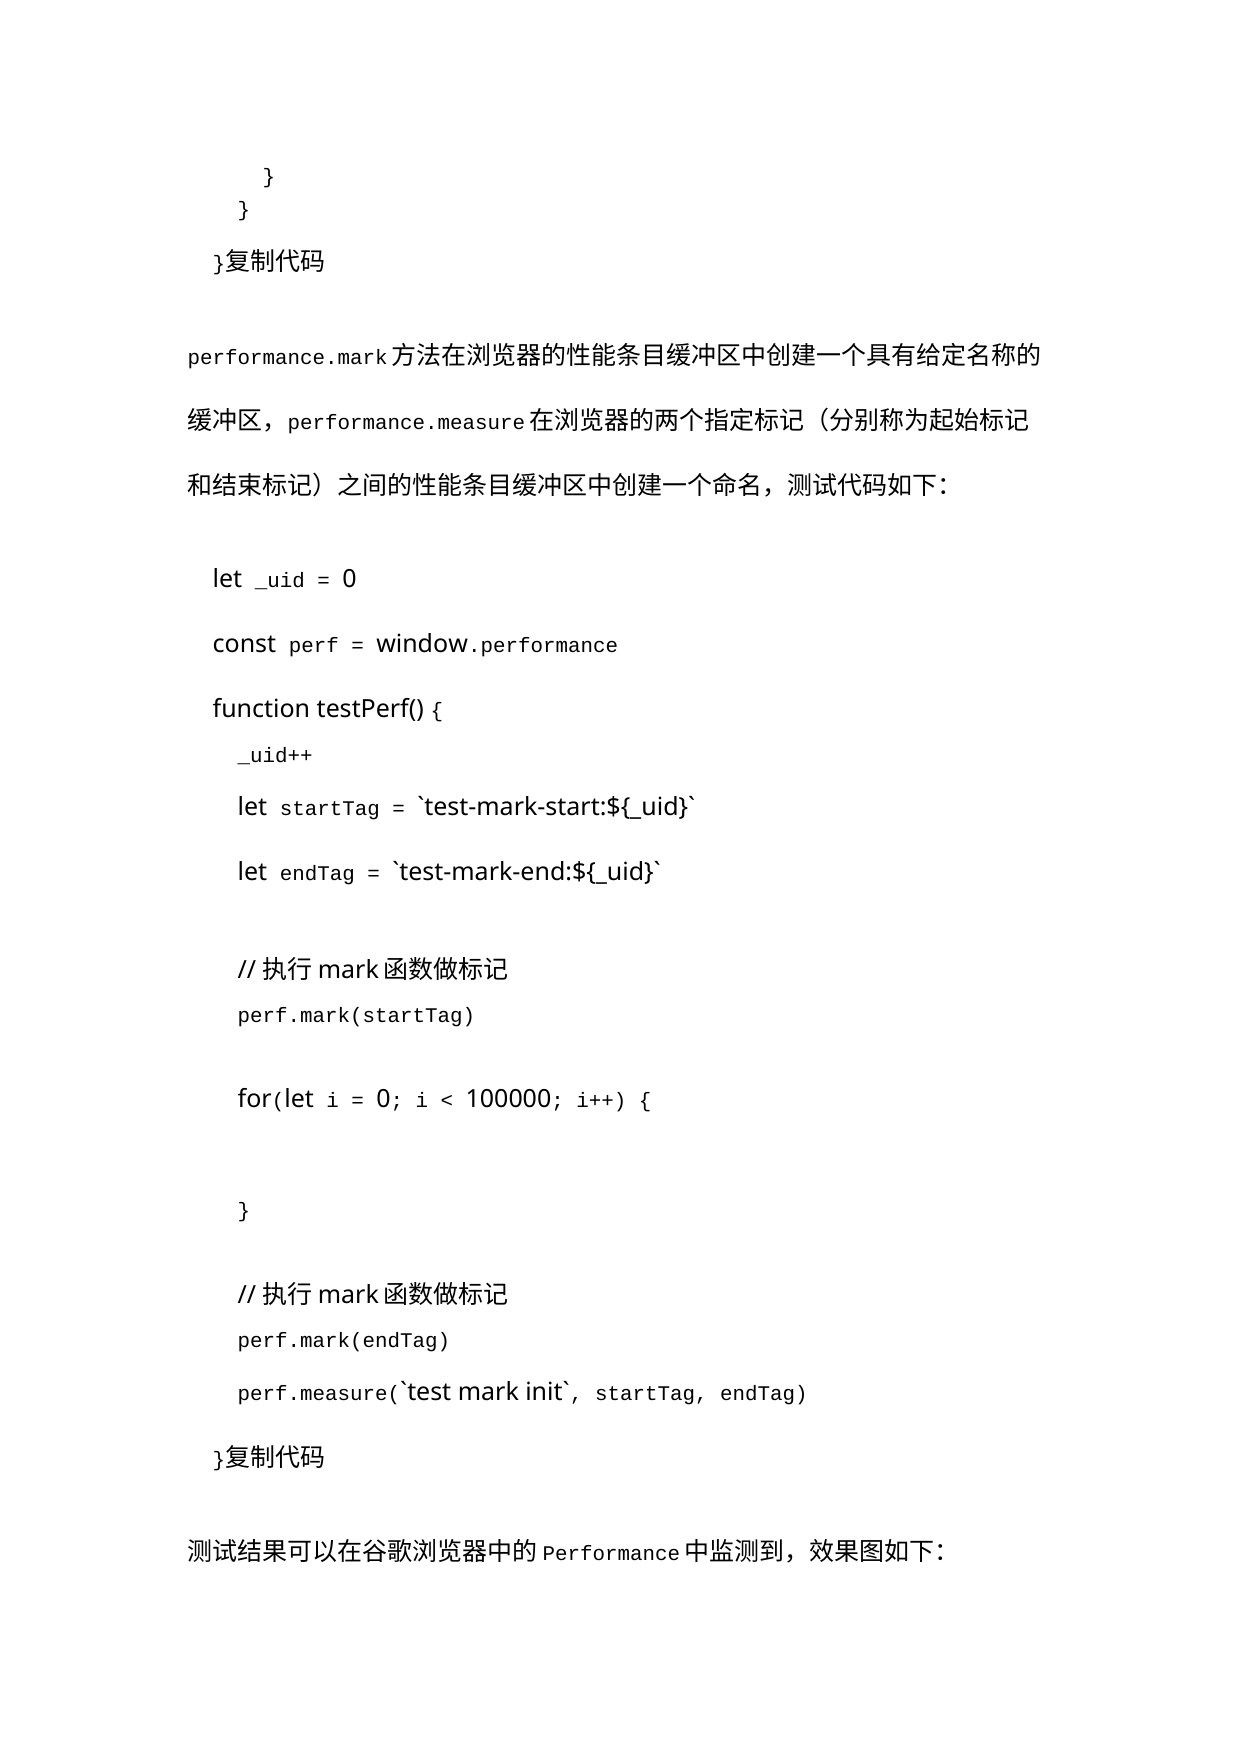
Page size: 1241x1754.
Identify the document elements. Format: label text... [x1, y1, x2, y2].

text }复制代码 [187, 227, 1053, 292]
text perf.mark(endTag) [187, 1325, 1053, 1358]
text const perf = window.performance [187, 610, 1053, 675]
text // 执行mark函数做标记 [187, 935, 1053, 1000]
text } [187, 162, 1053, 194]
text 测试结果可以在谷歌浏览器中的Performance中监测到，效果图如下： [187, 1517, 1053, 1582]
text } [187, 1195, 1053, 1228]
text perf.mark(startTag) [187, 1000, 1053, 1033]
text let _uid = 0 [187, 545, 1053, 610]
text _uid++ [187, 740, 1053, 773]
text for(let i = 0; i < 100000; i++) { [187, 1065, 1053, 1130]
text perf.measure(`test mark init`, startTag, endTag) [187, 1358, 1053, 1423]
text function testPerf() { [187, 675, 1053, 740]
text let endTag = `test-mark-end:${_uid}` [187, 838, 1053, 903]
text }复制代码 [187, 1423, 1053, 1488]
text let startTag = `test-mark-start:${_uid}` [187, 773, 1053, 838]
text } [187, 194, 1053, 227]
text // 执行mark函数做标记 [187, 1260, 1053, 1325]
text performance.mark方法在浏览器的性能条目缓冲区中创建一个具有给定名称的缓冲区，performance.measure在浏览器的两个指定标记（分别称为起始标记和结束标记）之间的性能条目缓冲区中创建一个命名，测试代码如下： [187, 321, 1053, 516]
